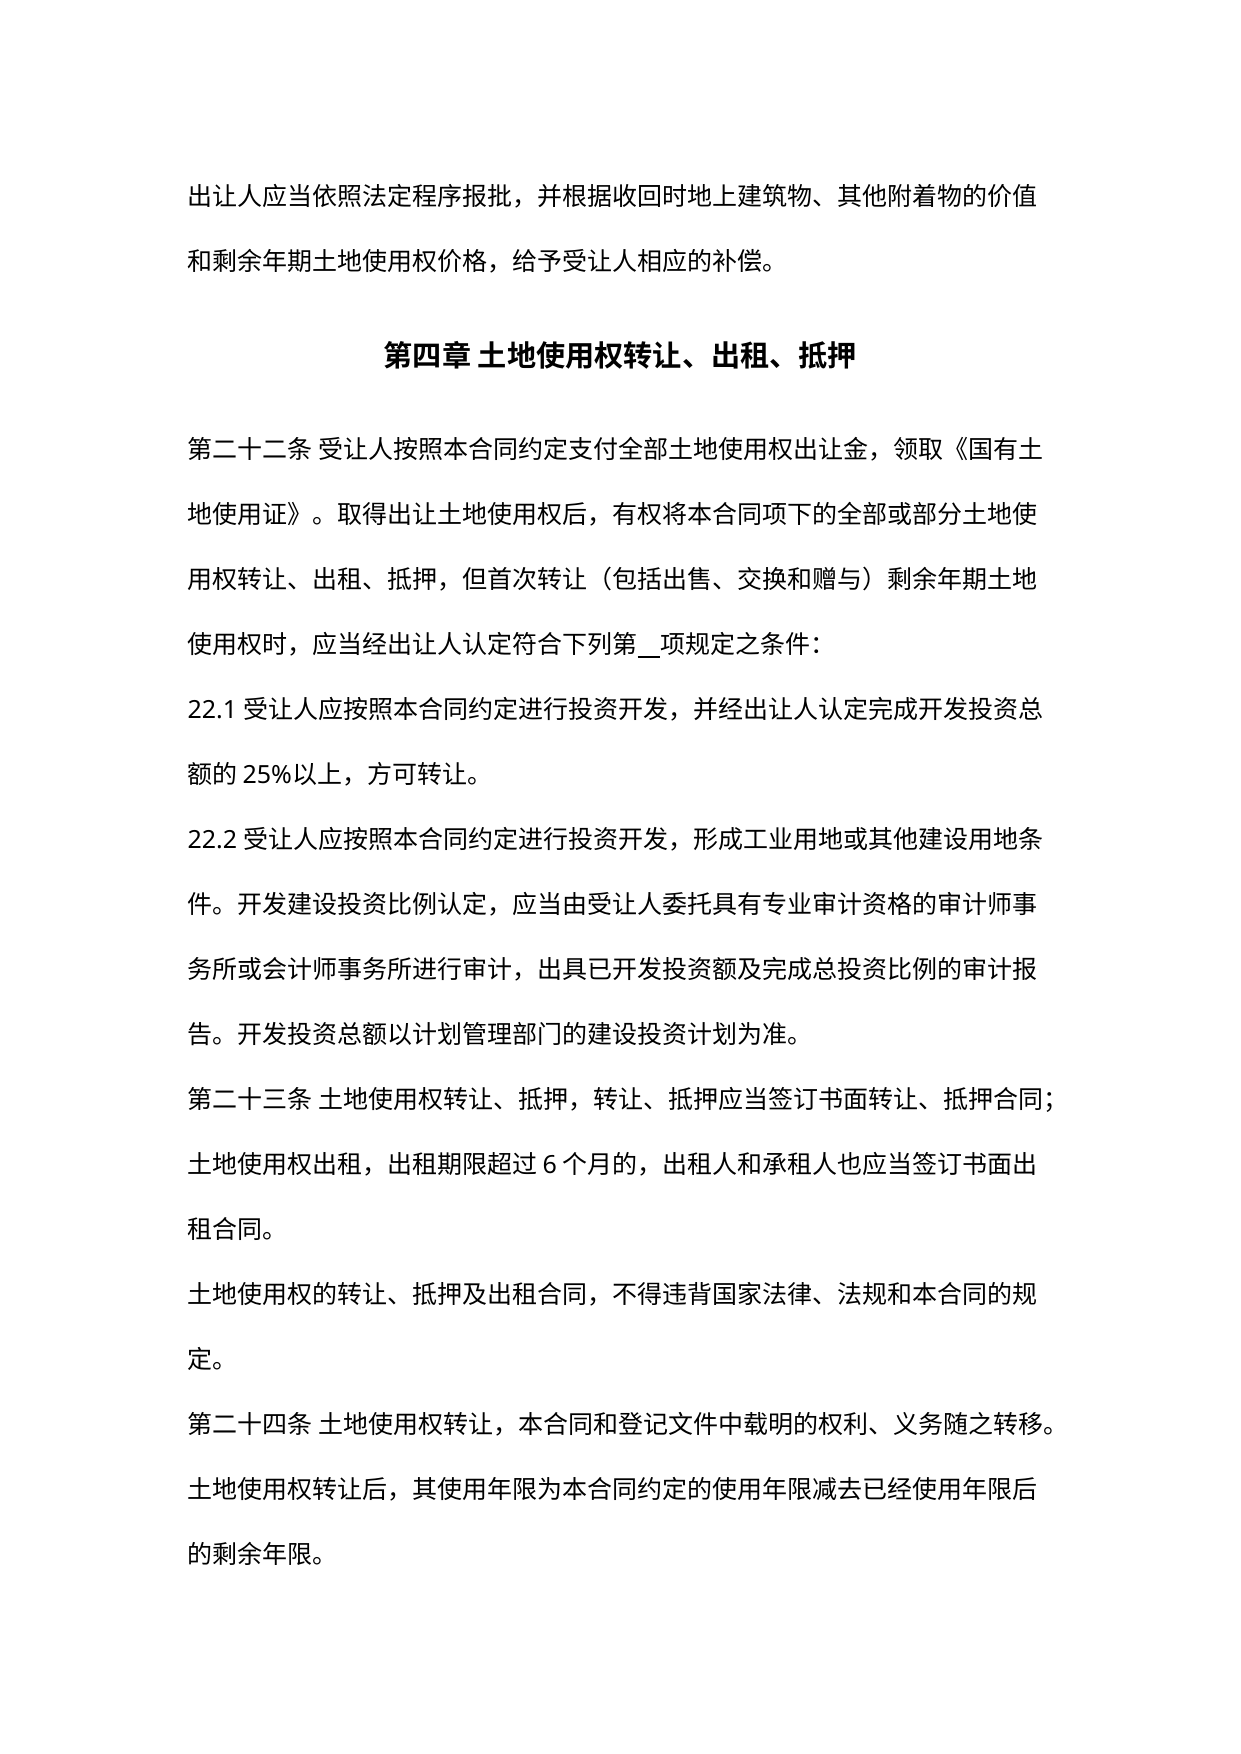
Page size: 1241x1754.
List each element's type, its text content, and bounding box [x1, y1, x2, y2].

subtitle 第四章 土地使用权转让、出租、抵押 [187, 321, 1053, 386]
text 第二十二条 受让人按照本合同约定支付全部土地使用权出让金，领取《国有土地使用证》。取得出让土地使用权后，有权将本合同项下的全部或部分土地使用权转让、出租、抵押，但首次转让（包括出售、交换和赠与）剩余年期土地使用权时，应当经出让人认定符合下列第 项规定之条件： [187, 415, 1053, 675]
text 22.2 受让人应按照本合同约定进行投资开发，形成工业用地或其他建设用地条件。开发建设投资比例认定，应当由受让人委托具有专业审计资格的审计师事务所或会计师事务所进行审计，出具已开发投资额及完成总投资比例的审计报告。开发投资总额以计划管理部门的建设投资计划为准。 [187, 805, 1053, 1065]
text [187, 162, 1053, 292]
text 第二十三条 土地使用权转让、抵押，转让、抵押应当签订书面转让、抵押合同；土地使用权出租，出租期限超过6个月的，出租人和承租人也应当签订书面出租合同。 [187, 1065, 1053, 1260]
text 第二十四条 土地使用权转让，本合同和登记文件中载明的权利、义务随之转移。土地使用权转让后，其使用年限为本合同约定的使用年限减去已经使用年限后的剩余年限。 [187, 1390, 1053, 1585]
text 22.1 受让人应按照本合同约定进行投资开发，并经出让人认定完成开发投资总额的25%以上，方可转让。 [187, 675, 1053, 805]
text 土地使用权的转让、抵押及出租合同，不得违背国家法律、法规和本合同的规定。 [187, 1260, 1053, 1390]
